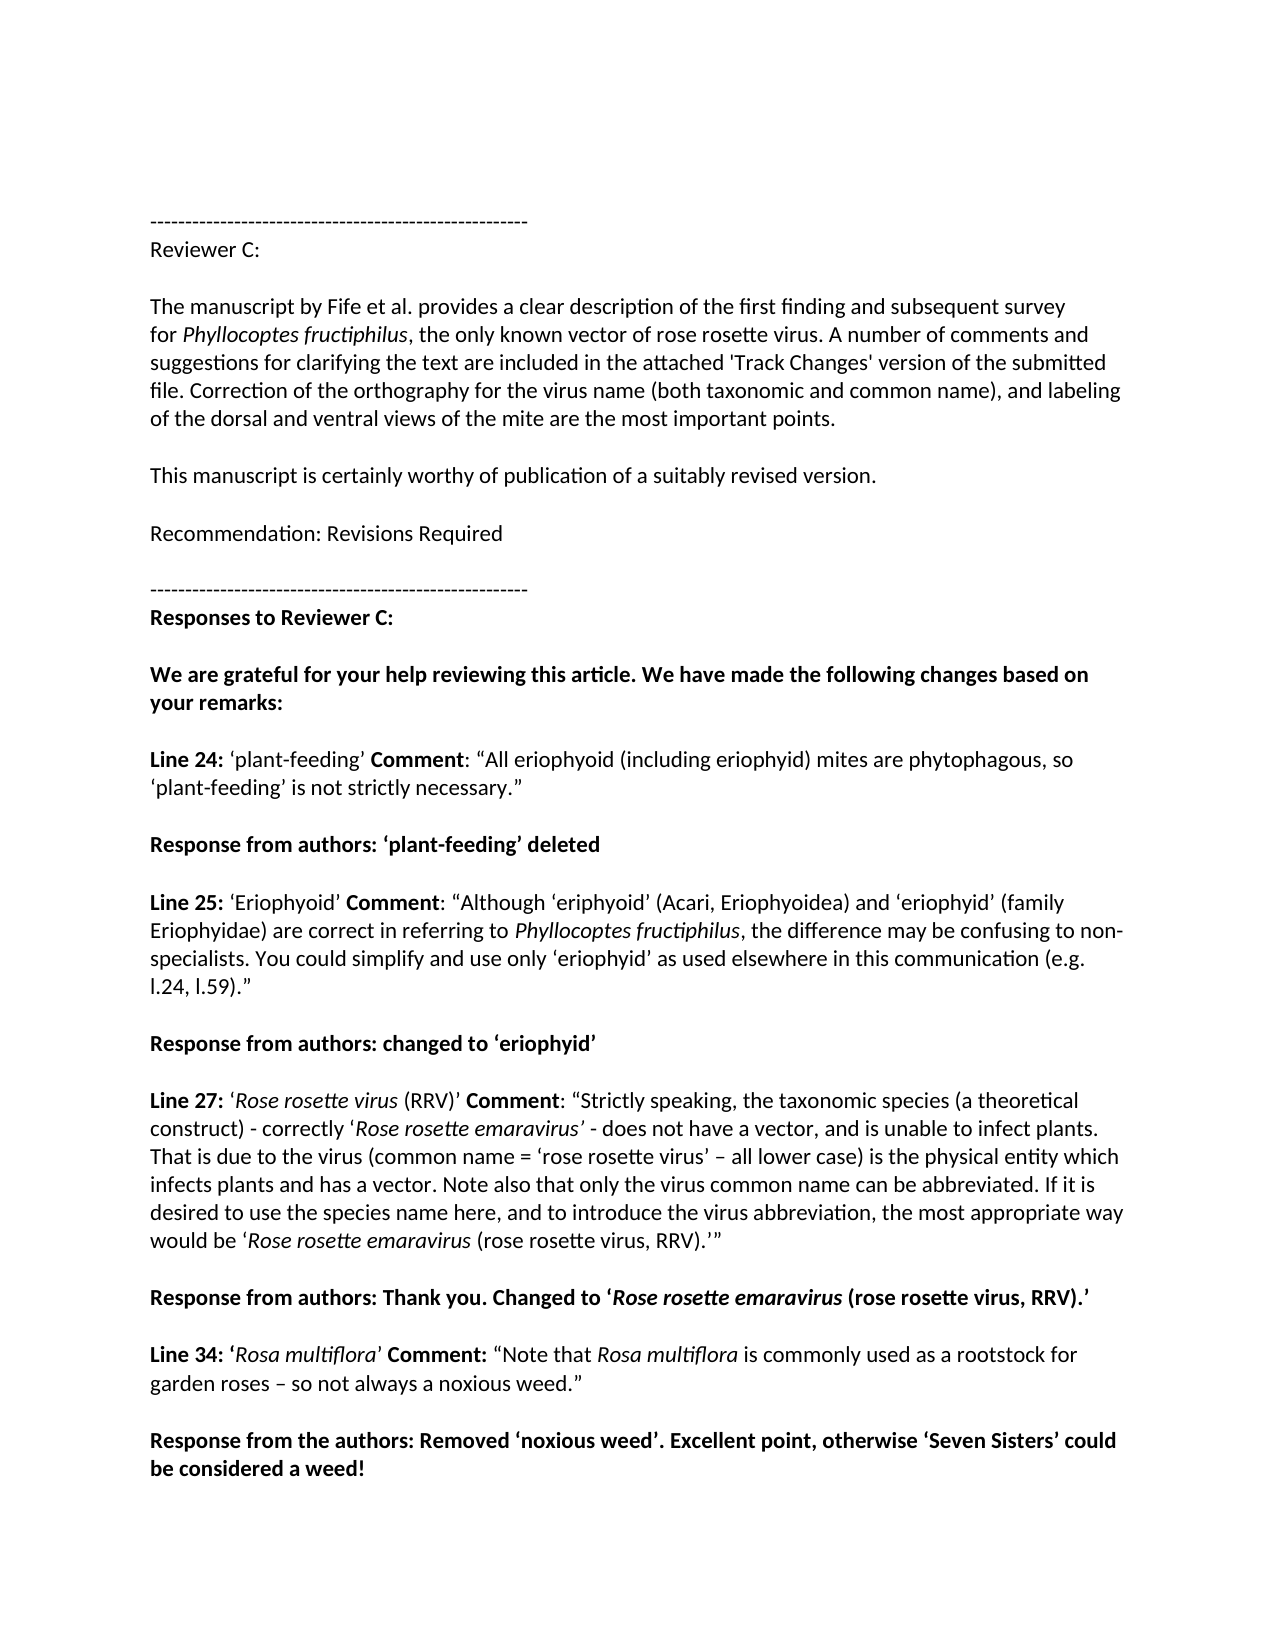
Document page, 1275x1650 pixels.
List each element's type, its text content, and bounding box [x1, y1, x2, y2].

text Line 34: ‘Rosa multiflora’ Comment: “Note that Rosa multiflora is commonly used as a rootstock for garden roses – so not always a noxious weed.” [150, 1341, 1125, 1397]
text This manuscript is certainly worthy of publication of a suitably revised version. [150, 462, 1125, 490]
text Response from authors: ‘plant-feeding’ deleted [150, 831, 1125, 858]
text Recommendation: Revisions Required ------------------------------------------------------ Responses to Reviewer C: [150, 519, 1125, 631]
text Line 27: ‘Rose rosette virus (RRV)’ Comment: “Strictly speaking, the taxonomic species (a theoretical construct) - correctly ‘Rose rosette emaravirus’ - does not have a vector, and is unable to infect plants. That is due to the virus (common name = ‘rose rosette virus’ – all lower case) is the physical entity which infects plants and has a vector. Note also that only the virus common name can be abbreviated. If it is desired to use the species name here, and to introduce the virus abbreviation, the most appropriate way would be ‘Rose rosette emaravirus (rose rosette virus, RRV).’” [150, 1086, 1125, 1254]
text ------------------------------------------------------ Reviewer C: [150, 207, 1125, 263]
text Response from authors: changed to ‘eriophyid’ [150, 1029, 1125, 1057]
text Line 25: ‘Eriophyoid’ Comment: “Although ‘eriphyoid’ (Acari, Eriophyoidea) and ‘eriophyid’ (family Eriophyidae) are correct in referring to Phyllocoptes fructiphilus, the difference may be confusing to non-specialists. You could simplify and use only ‘eriophyid’ as used elsewhere in this communication (e.g. l.24, l.59).” [150, 888, 1125, 1000]
text Response from authors: Thank you. Changed to ‘Rose rosette emaravirus (rose rosette virus, RRV).’ [150, 1283, 1125, 1311]
text The manuscript by Fife et al. provides a clear description of the first finding and subsequent survey for Phyllocoptes fructiphilus, the only known vector of rose rosette virus. A number of comments and suggestions for clarifying the text are included in the attached 'Track Changes' version of the submitted file. Correction of the orthography for the virus name (both taxonomic and common name), and labeling of the dorsal and ventral views of the mite are the most important points. [150, 292, 1125, 432]
text Response from the authors: Removed ‘noxious weed’. Excellent point, otherwise ‘Seven Sisters’ could be considered a weed! [150, 1426, 1125, 1482]
text We are grateful for your help reviewing this article. We have made the following changes based on your remarks: [150, 660, 1125, 716]
text Line 24: ‘plant-feeding’ Comment: “All eriophyoid (including eriophyid) mites are phytophagous, so ‘plant-feeding’ is not strictly necessary.” [150, 745, 1125, 801]
